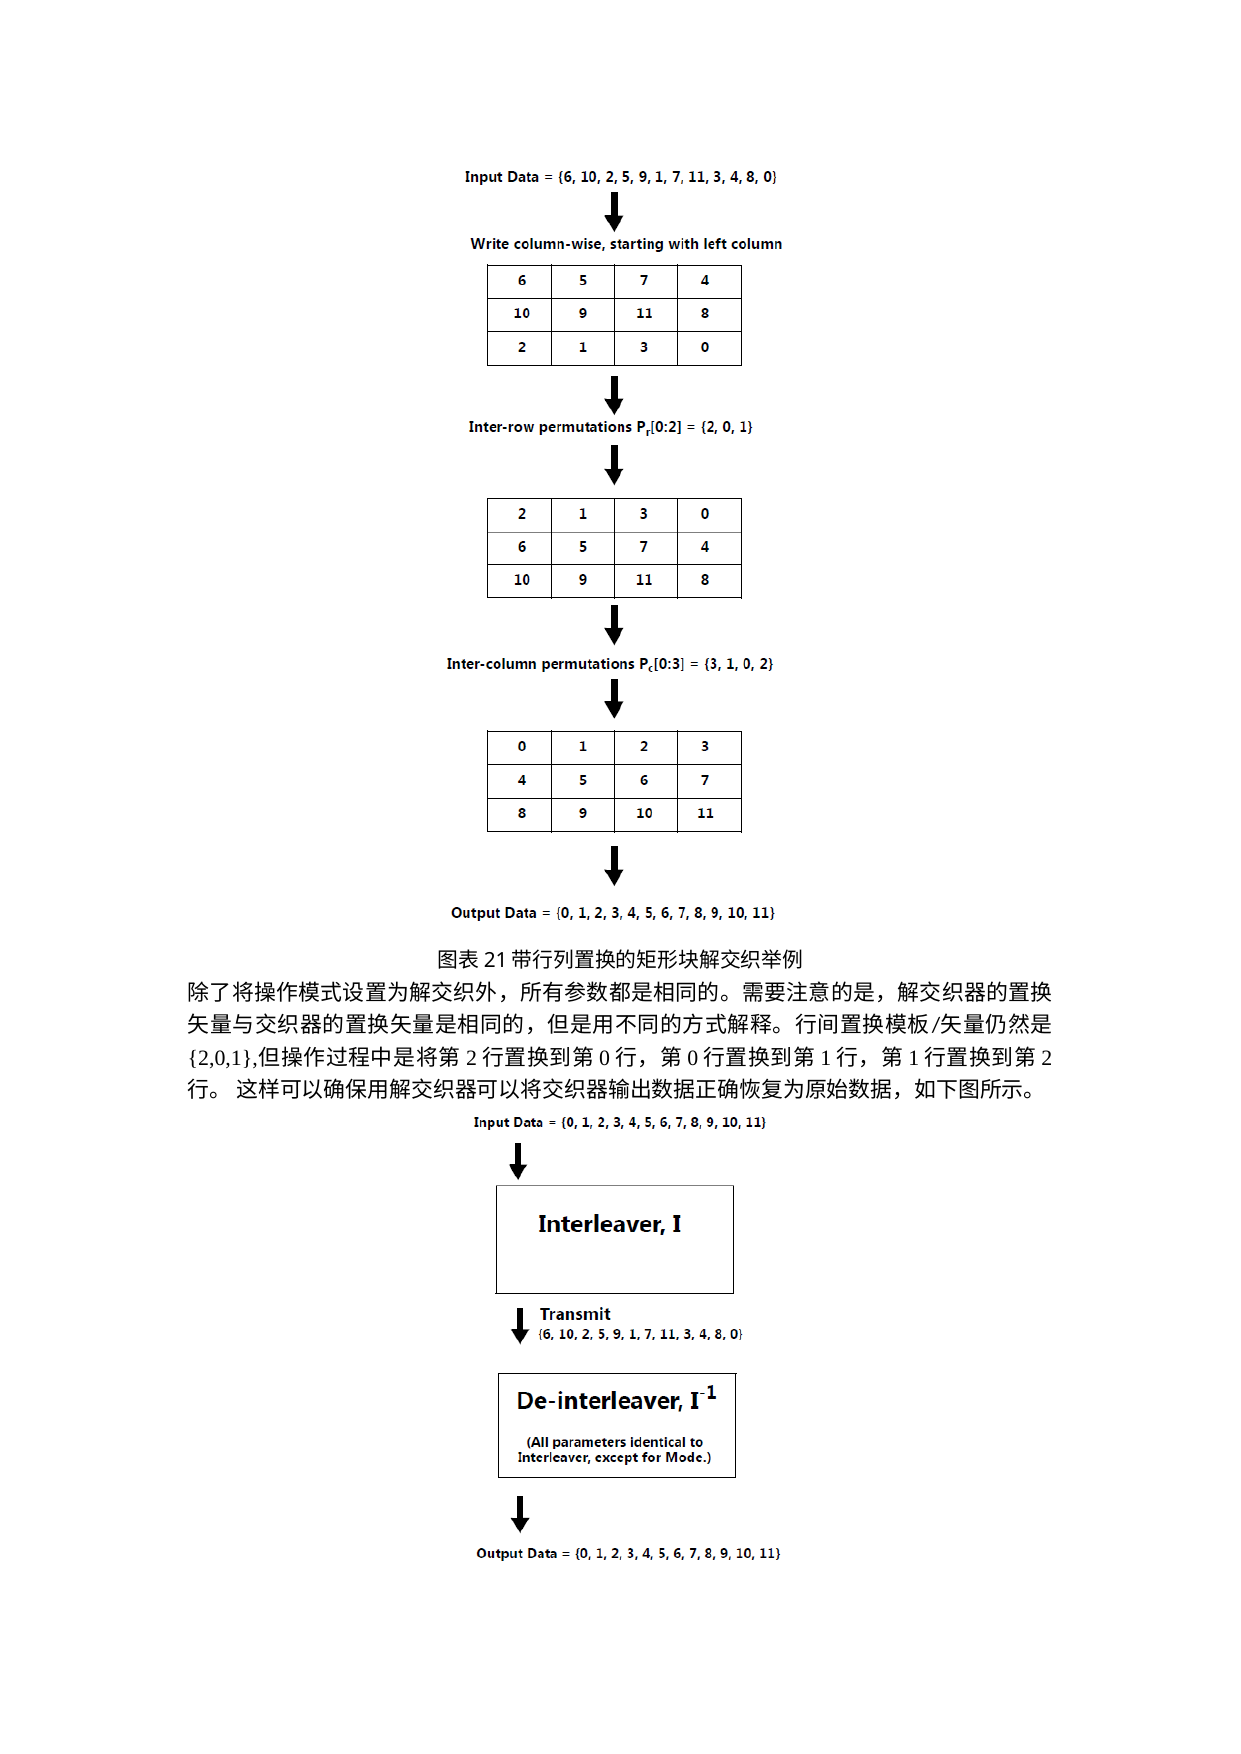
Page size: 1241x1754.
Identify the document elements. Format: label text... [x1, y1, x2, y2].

text 图表 21带行列置换的矩形块解交织举例 [187, 942, 1053, 974]
text 除了将操作模式设置为解交织外，所有参数都是相同的。需要注意的是，解交织器的置换矢量与交织器的置换矢量是相同的，但是用不同的方式解释。行间置换模板/矢量仍然是{2,0,1},但操作过程中是将第2行置换到第0行，第0行置换到第1行，第1行置换到第2行。 这样可以确保用解交织器可以将交织器输出数据正确恢复为原始数据，如下图所示。 [187, 974, 1053, 1104]
